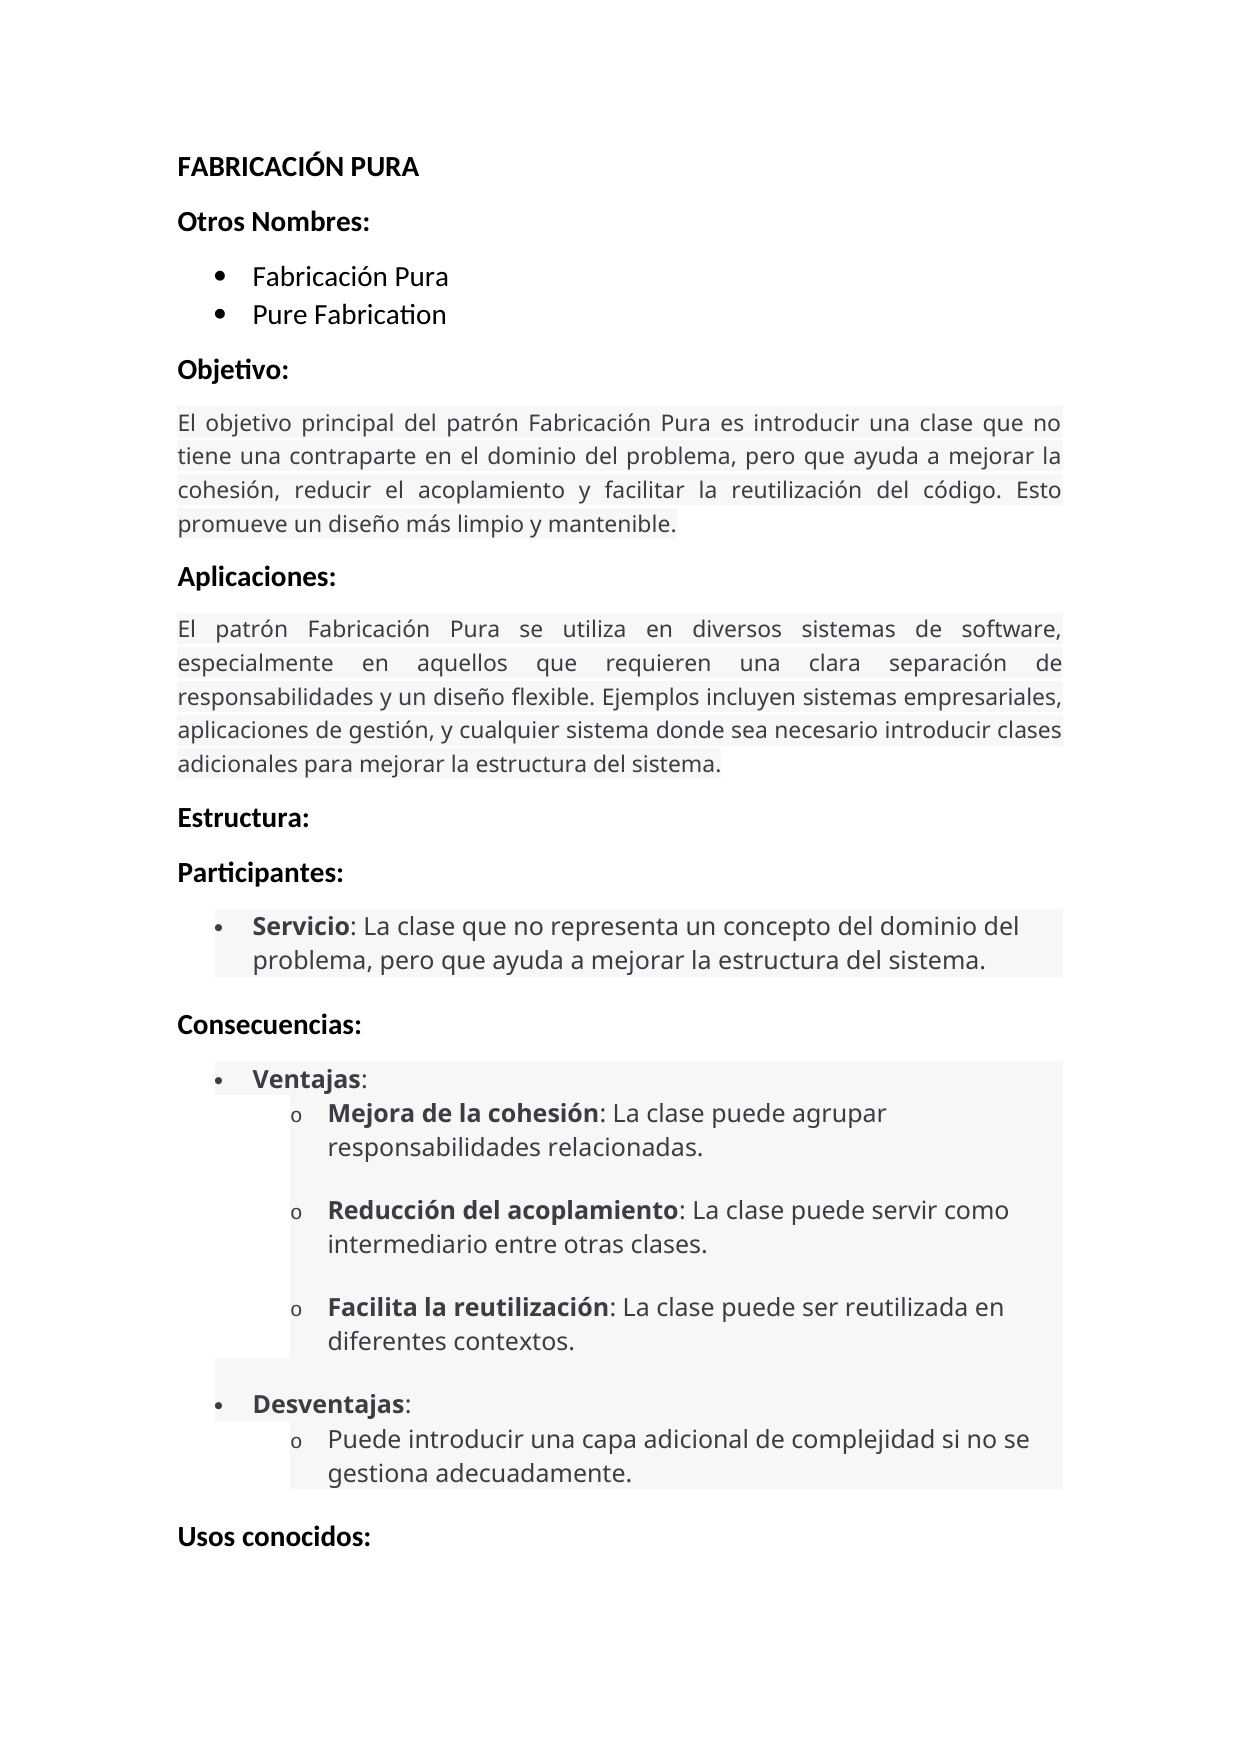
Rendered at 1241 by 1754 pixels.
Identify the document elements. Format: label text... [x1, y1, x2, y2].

text El objetivo principal del patrón Fabricación Pura es introducir una clase que no tiene una contraparte en el dominio del problema, pero que ayuda a mejorar la cohesión, reducir el acoplamiento y facilitar la reutilización del código. Esto promueve un diseño más limpio y mantenible. [177, 505, 1063, 539]
list Reducción del acoplamiento: La clase puede servir como intermediario entre otras clases. [290, 1193, 1063, 1261]
text Aplicaciones: [177, 558, 1063, 594]
list Puede introducir una capa adicional de complejidad si no se gestiona adecuadamente. [290, 1421, 1063, 1489]
text El patrón Fabricación Pura se utiliza en diversos sistemas de software, especialmente en aquellos que requieren una clara separación de responsabilidades y un diseño flexible. Ejemplos incluyen sistemas empresariales, aplicaciones de gestión, y cualquier sistema donde sea necesario introducir clases adicionales para mejorar la estructura del sistema. [177, 746, 1063, 779]
text Usos conocidos: [177, 1518, 1063, 1554]
list Fabricación Pura [215, 258, 1063, 293]
list Ventajas: [215, 1061, 1063, 1095]
list Servicio: La clase que no representa un concepto del dominio del problema, pero que ayuda a mejorar la estructura del sistema. [215, 909, 1063, 977]
text Otros Nombres: [177, 203, 1063, 238]
list Pure Fabrication [215, 296, 1063, 332]
text FABRICACIÓN PURA [177, 148, 1063, 183]
list Mejora de la cohesión: La clase puede agrupar responsabilidades relacionadas. [290, 1095, 1063, 1163]
list Desventajas: [215, 1387, 1063, 1421]
text Estructura: [177, 799, 1063, 834]
text Consecuencias: [177, 1006, 1063, 1042]
text Participantes: [177, 854, 1063, 889]
text Objetivo: [177, 351, 1063, 387]
list Facilita la reutilización: La clase puede ser reutilizada en diferentes contextos. [290, 1290, 1063, 1358]
